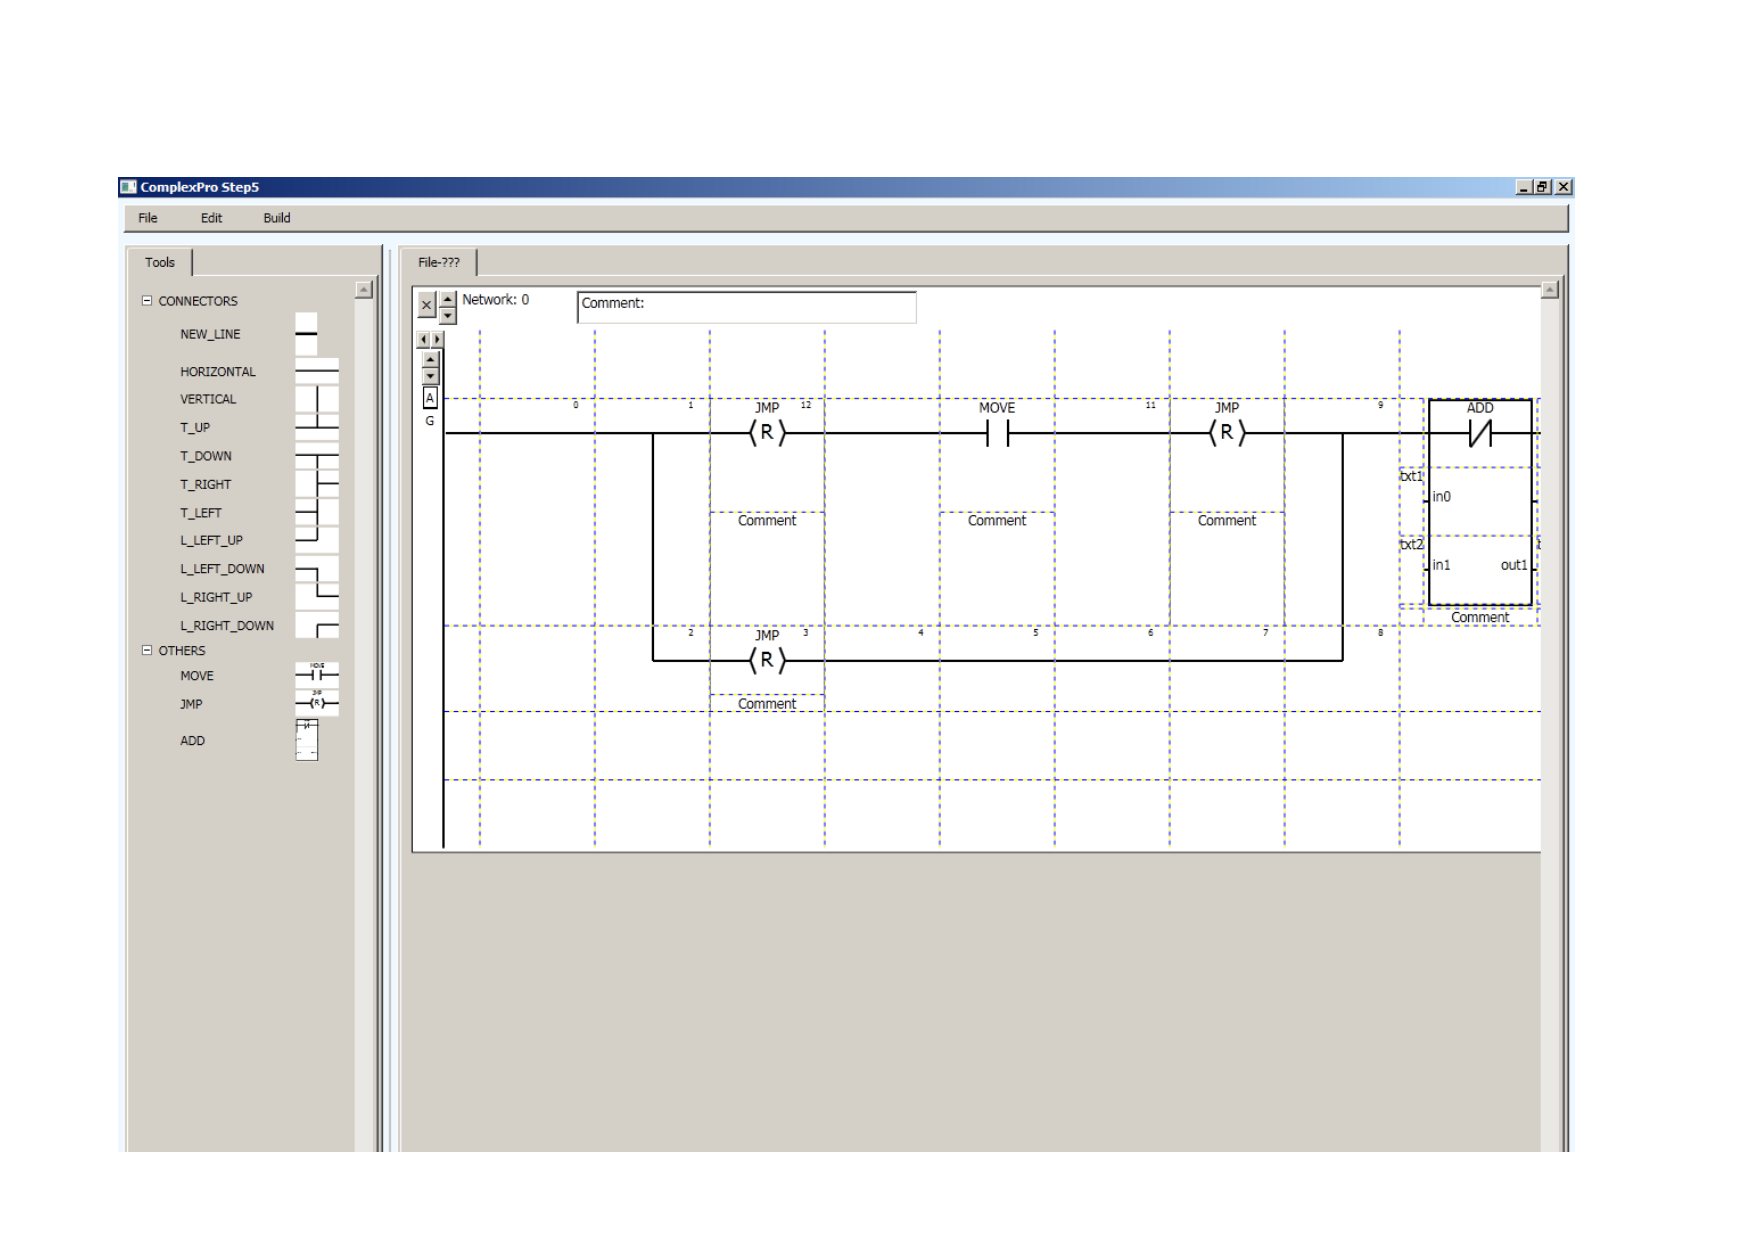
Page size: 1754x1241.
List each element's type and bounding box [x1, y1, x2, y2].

picture [118, 177, 1575, 1152]
